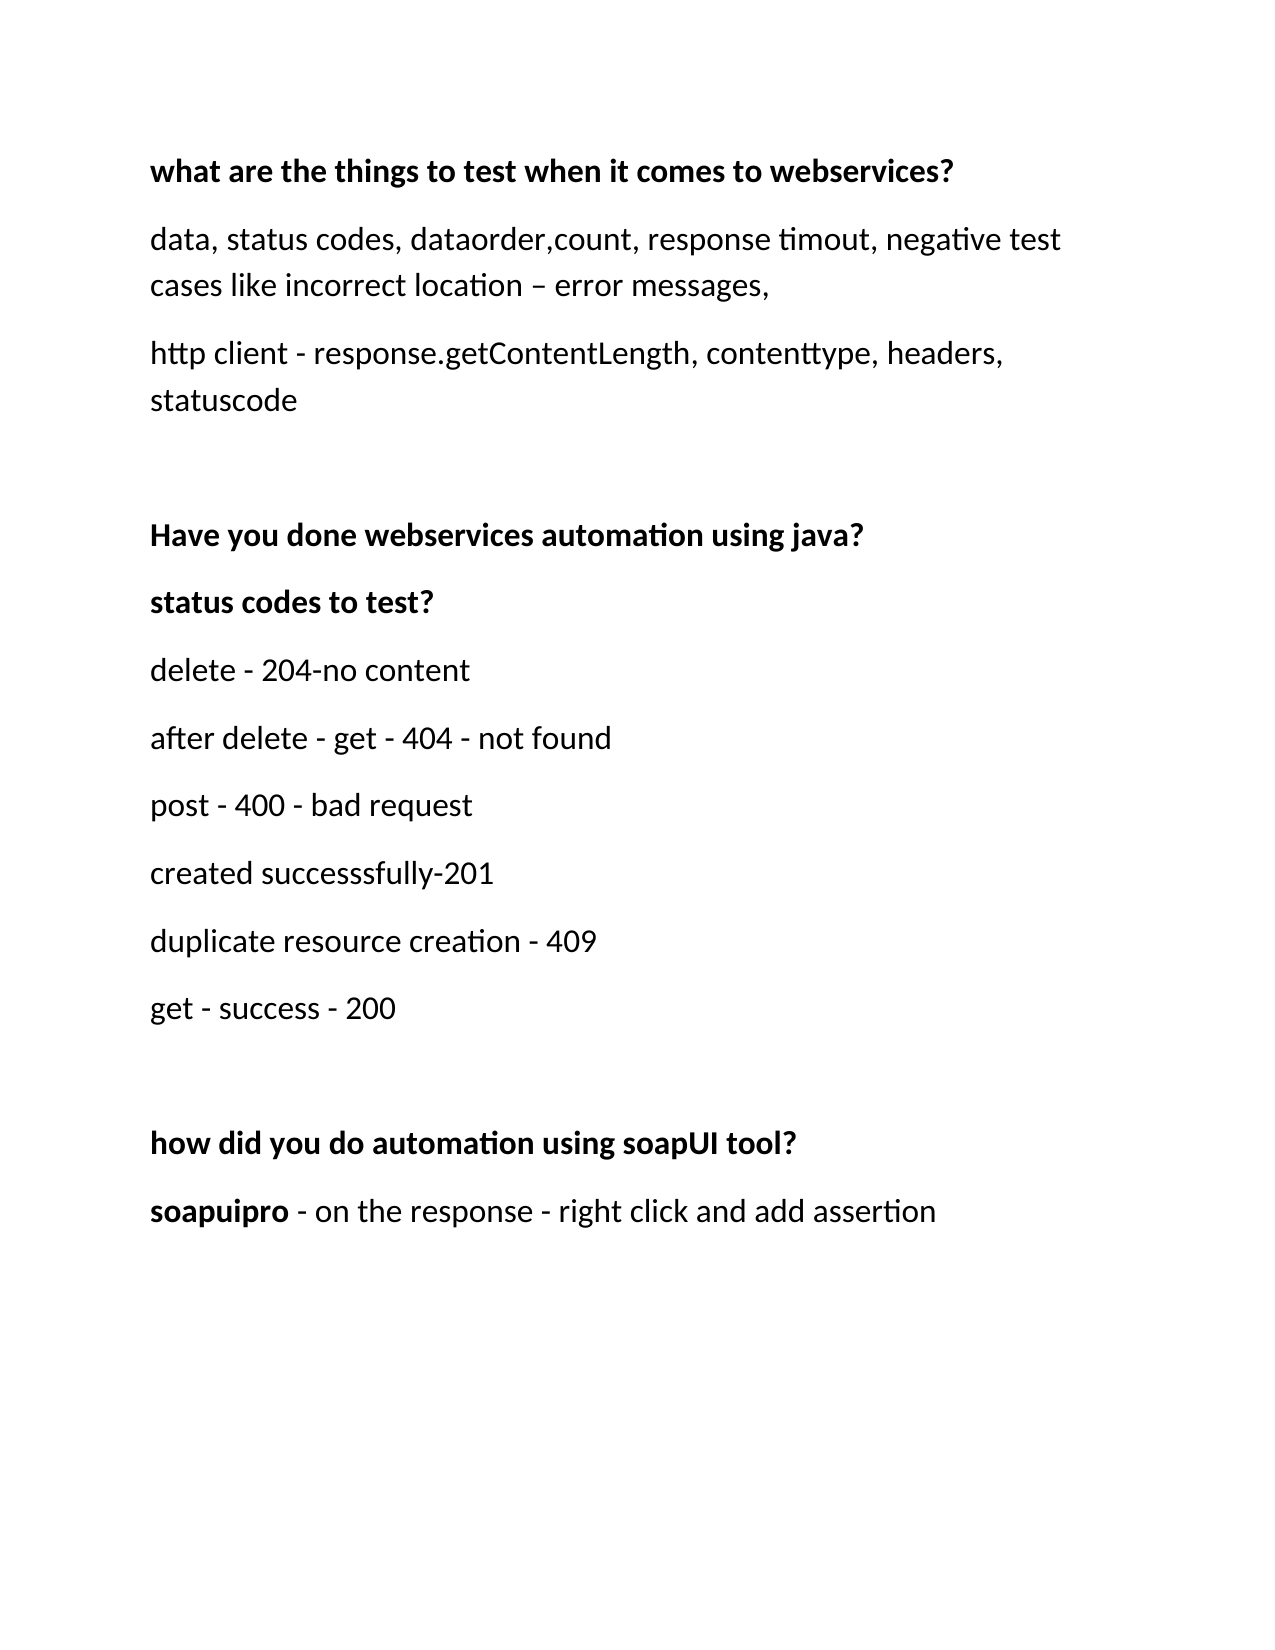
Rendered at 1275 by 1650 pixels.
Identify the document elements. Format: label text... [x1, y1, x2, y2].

text delete - 204-no content [150, 649, 1125, 690]
text http client - response.getContentLength, contenttype, headers, statuscode [150, 332, 1125, 419]
text post - 400 - bad request [150, 784, 1125, 825]
text Have you done webservices automation using java? [150, 514, 1125, 555]
text after delete - get - 404 - not found [150, 717, 1125, 757]
text data, status codes, dataorder,count, response timout, negative test cases like incorrect location – error messages, [150, 218, 1125, 305]
text duplicate resource creation - 409 [150, 919, 1125, 960]
text how did you do automation using soapUI tool? [150, 1122, 1125, 1163]
text soapuipro - on the response - right click and add assertion [150, 1190, 1125, 1231]
text created successsfully-201 [150, 852, 1125, 893]
text status codes to test? [150, 582, 1125, 622]
text what are the things to test when it comes to webservices? [150, 150, 1125, 191]
text get - success - 200 [150, 987, 1125, 1028]
